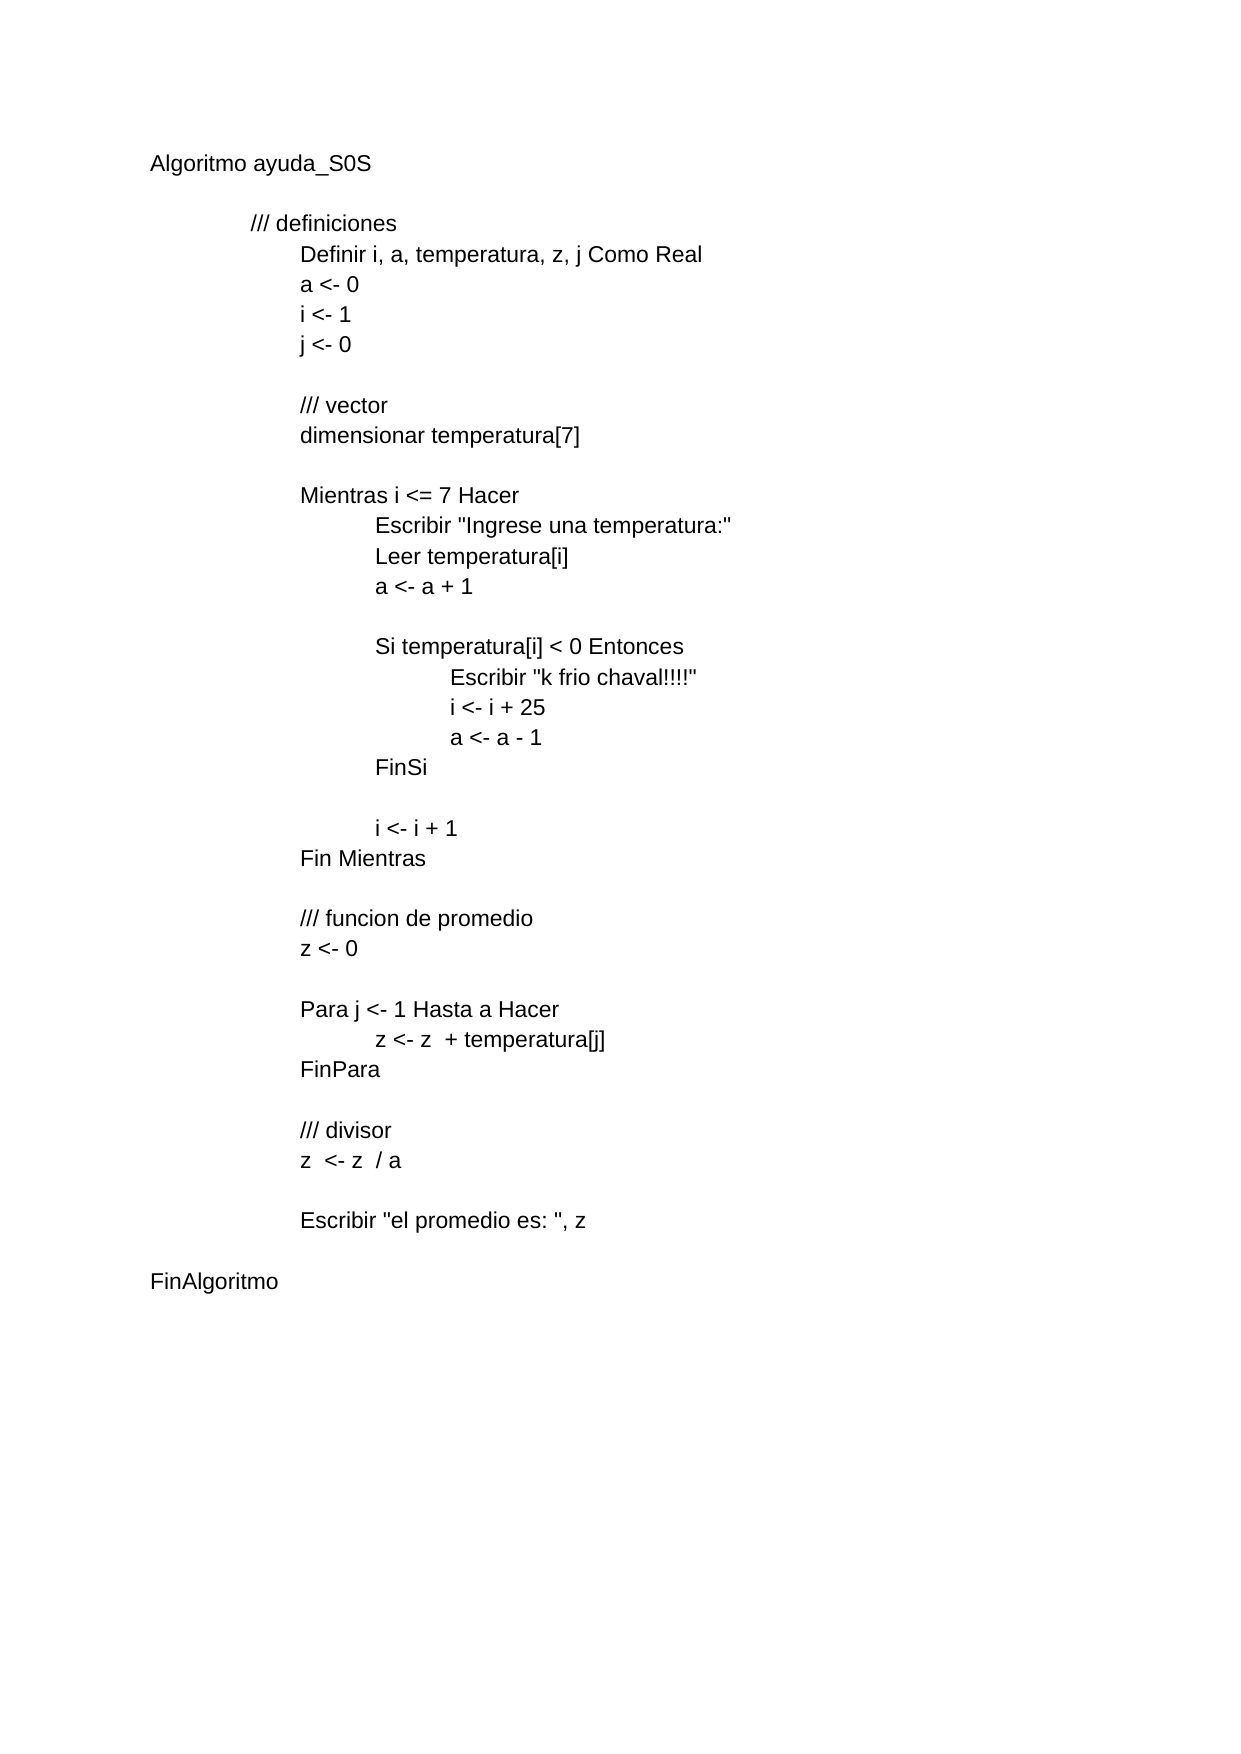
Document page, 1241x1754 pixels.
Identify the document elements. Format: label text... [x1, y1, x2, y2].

text z <- z / a [150, 1147, 1090, 1173]
text /// vector [150, 392, 1090, 418]
text a <- a - 1 [150, 724, 1090, 750]
text Escribir "Ingrese una temperatura:" [150, 512, 1090, 539]
text Escribir "el promedio es: ", z [150, 1207, 1090, 1234]
text z <- 0 [150, 935, 1090, 962]
text a <- 0 [150, 271, 1090, 297]
text FinPara [150, 1056, 1090, 1083]
text Mientras i <= 7 Hacer [150, 482, 1090, 509]
text Fin Mientras [150, 845, 1090, 871]
text FinAlgoritmo [150, 1268, 1090, 1294]
text Algoritmo ayuda_S0S [150, 150, 1090, 176]
text Si temperatura[i] < 0 Entonces [150, 633, 1090, 660]
text /// definiciones [150, 210, 1090, 237]
text a <- a + 1 [150, 573, 1090, 599]
text i <- i + 25 [150, 694, 1090, 720]
text Escribir "k frio chaval!!!!" [150, 663, 1090, 690]
text /// divisor [150, 1117, 1090, 1143]
text /// funcion de promedio [150, 905, 1090, 932]
text Para j <- 1 Hasta a Hacer [150, 996, 1090, 1022]
text Definir i, a, temperatura, z, j Como Real [150, 241, 1090, 267]
text FinSi [150, 754, 1090, 781]
text z <- z + temperatura[j] [150, 1026, 1090, 1052]
text i <- 1 [150, 301, 1090, 327]
text dimensionar temperatura[7] [150, 422, 1090, 448]
text j <- 0 [150, 331, 1090, 358]
text Leer temperatura[i] [150, 543, 1090, 569]
text i <- i + 1 [150, 814, 1090, 841]
